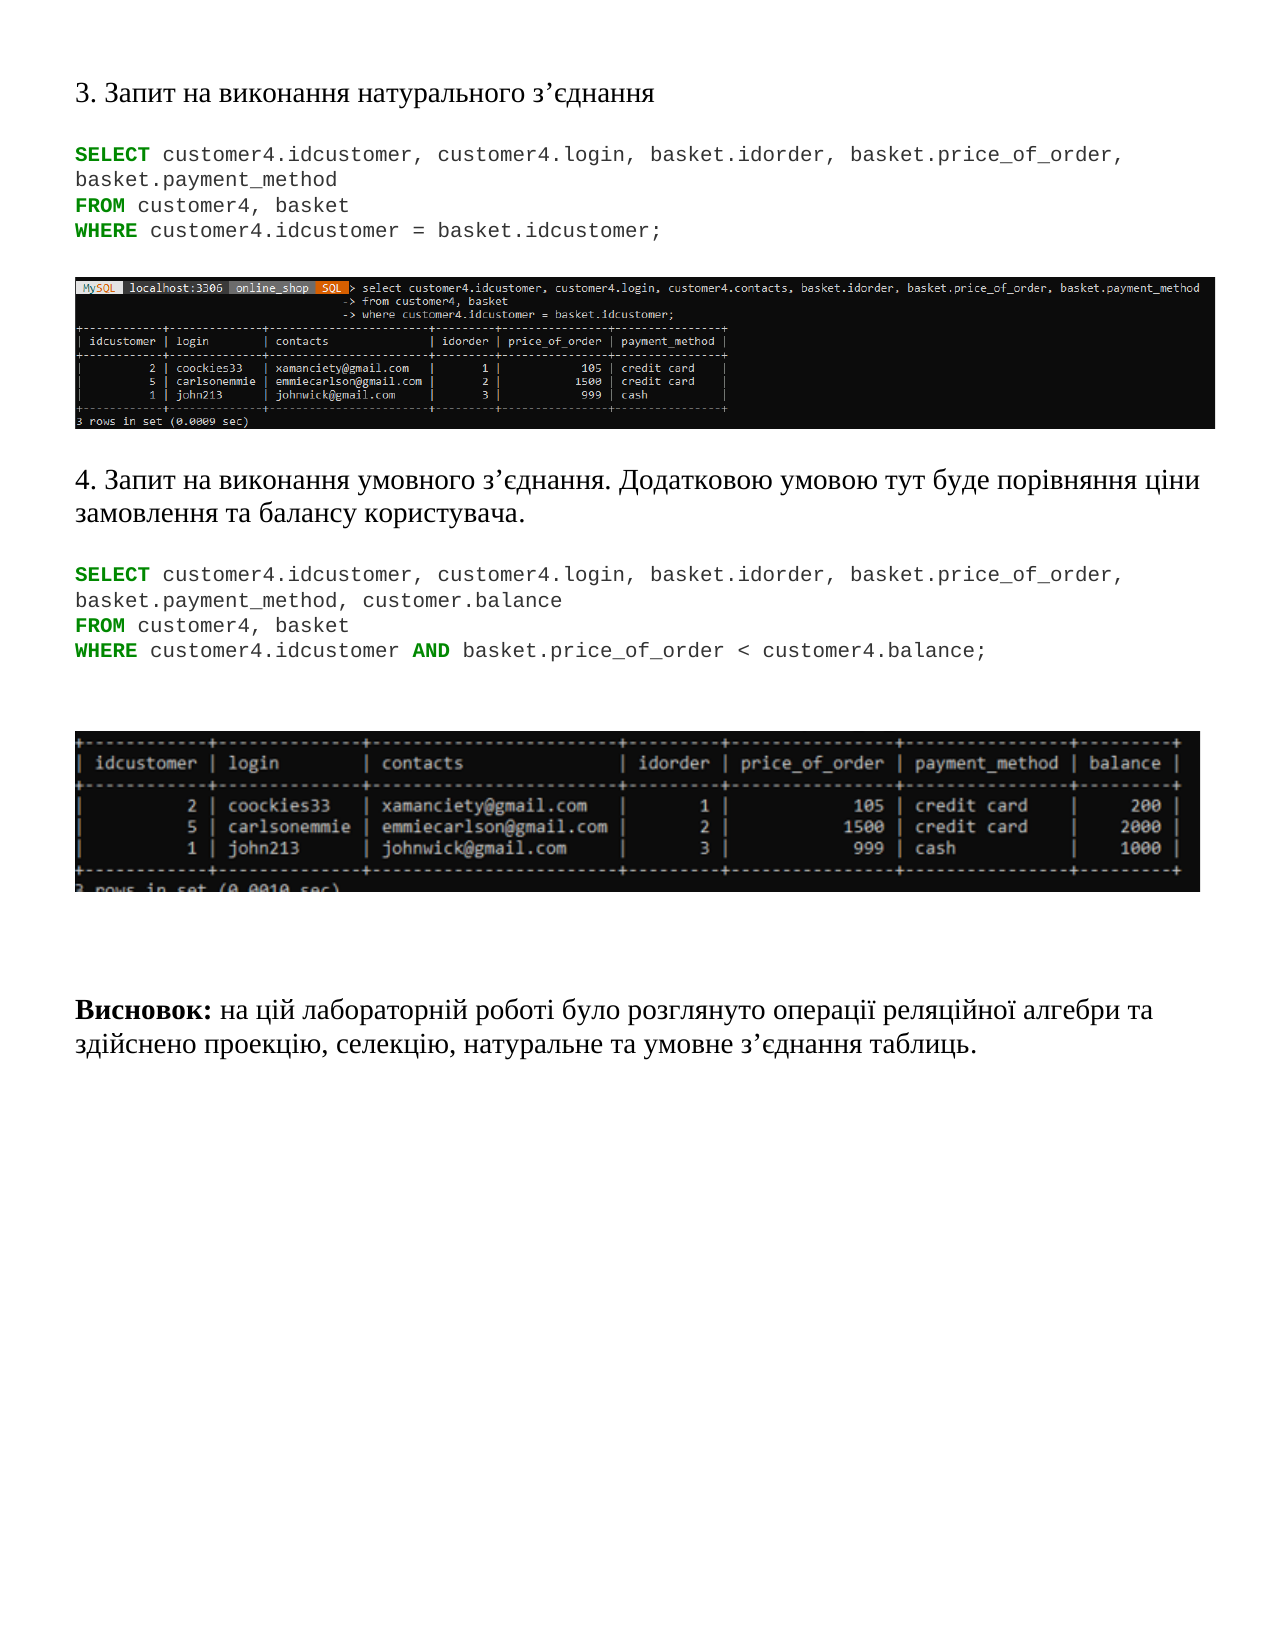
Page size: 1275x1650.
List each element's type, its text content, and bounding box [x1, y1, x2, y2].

text SELECT customer4.idcustomer, customer4.login, basket.idorder, basket.price_of_order, basket.payment_method, customer.balance [75, 562, 1200, 613]
text WHERE customer4.idcustomer AND basket.price_of_order < customer4.balance; [75, 639, 1200, 664]
text Висновок: на цій лабораторній роботі було розглянуто операції реляційної алгебри та [75, 992, 1200, 1026]
text 4. Запит на виконання умовного з’єднання. Додатковою умовою тут буде порівняння ціни замовлення та балансу користувача. [75, 462, 1200, 529]
text WHERE customer4.idcustomer = basket.idcustomer; [75, 218, 1200, 244]
text FROM customer4, basket [75, 613, 1200, 639]
text FROM customer4, basket [75, 193, 1200, 218]
text SELECT customer4.idcustomer, customer4.login, basket.idorder, basket.price_of_order, basket.payment_method [75, 142, 1200, 193]
text 3. Запит на виконання натурального з’єднання [75, 75, 1200, 108]
text здійснено проекцію, селекцію, натуральне та умовне з’єднання таблиць. [75, 1026, 1200, 1059]
picture [75, 731, 1200, 892]
picture [75, 277, 1216, 429]
